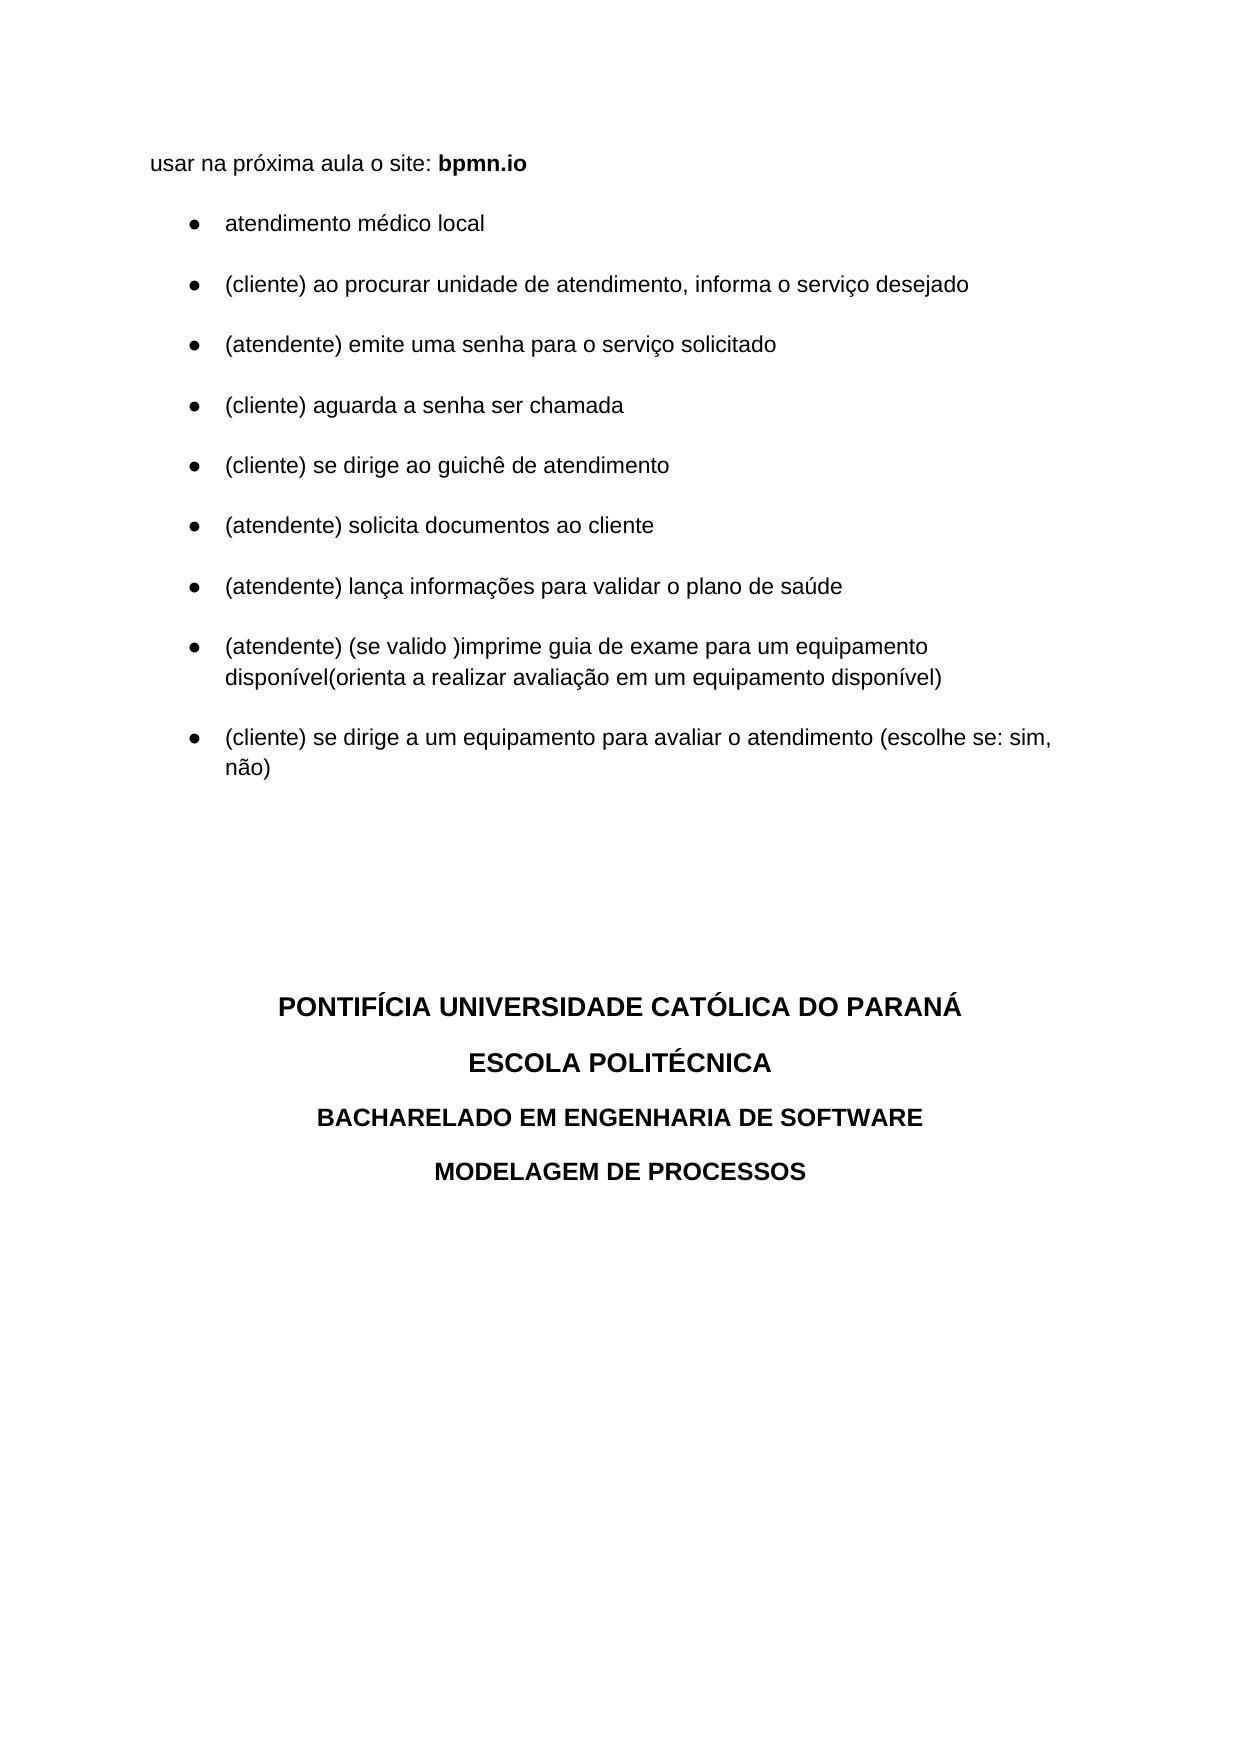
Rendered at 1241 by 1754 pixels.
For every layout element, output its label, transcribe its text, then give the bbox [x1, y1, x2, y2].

list (cliente) ao procurar unidade de atendimento, informa o serviço desejado [187, 271, 1090, 297]
list (cliente) se dirige ao guichê de atendimento [187, 452, 1090, 478]
text usar na próxima aula o site: bpmn.io [150, 150, 1090, 176]
list (atendente) lança informações para validar o plano de saúde [187, 573, 1090, 599]
text PONTIFÍCIA UNIVERSIDADE CATÓLICA DO PARANÁ [150, 991, 1090, 1022]
list (cliente) se dirige a um equipamento para avaliar o atendimento (escolhe se: sim, não) [187, 724, 1090, 781]
list (cliente) aguarda a senha ser chamada [187, 392, 1090, 418]
list (atendente) solicita documentos ao cliente [187, 512, 1090, 539]
list (atendente) emite uma senha para o serviço solicitado [187, 331, 1090, 358]
text MODELAGEM DE PROCESSOS [150, 1157, 1090, 1186]
text BACHARELADO EM ENGENHARIA DE SOFTWARE [150, 1103, 1090, 1132]
list atendimento médico local [187, 210, 1090, 237]
text ESCOLA POLITÉCNICA [150, 1047, 1090, 1078]
list (atendente) (se valido )imprime guia de exame para um equipamento disponível(orienta a realizar avaliação em um equipamento disponível) [187, 633, 1090, 690]
